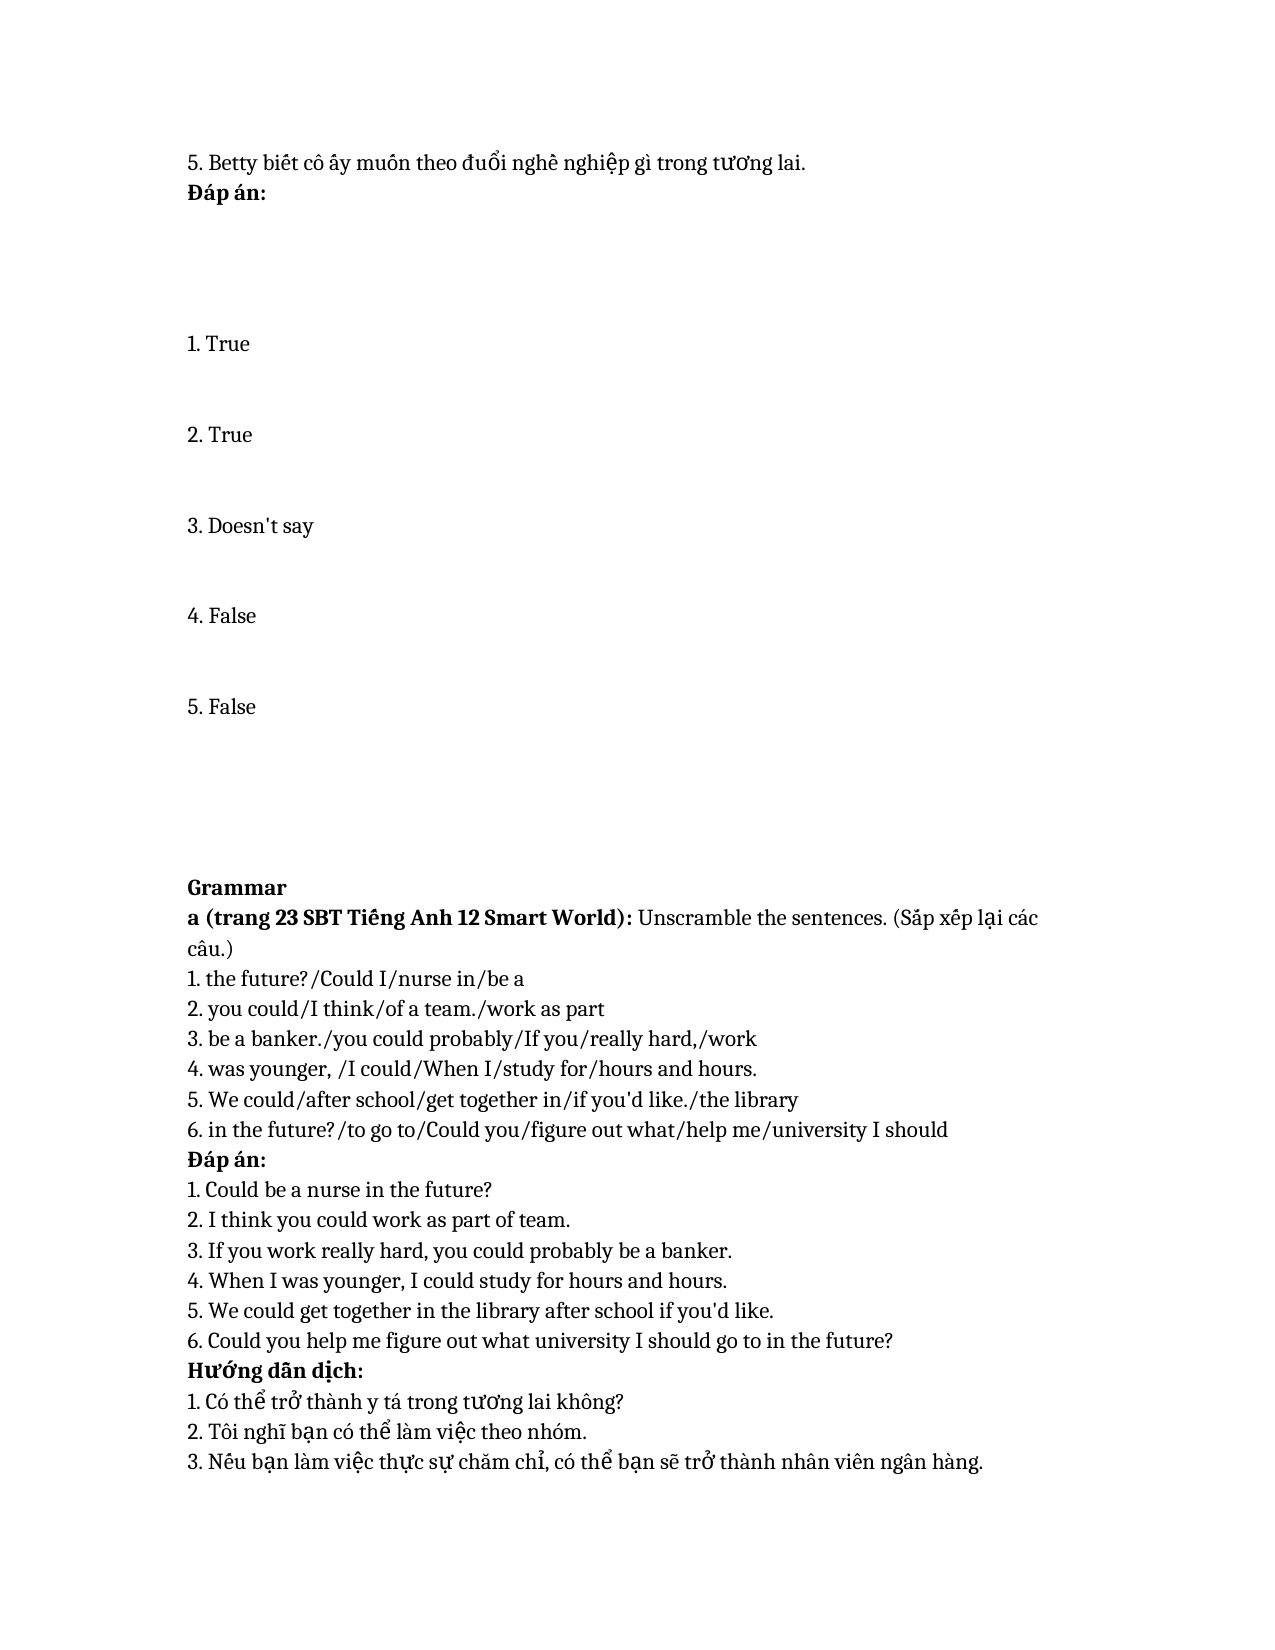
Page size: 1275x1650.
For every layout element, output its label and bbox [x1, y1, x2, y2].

text [187, 150, 1087, 1475]
